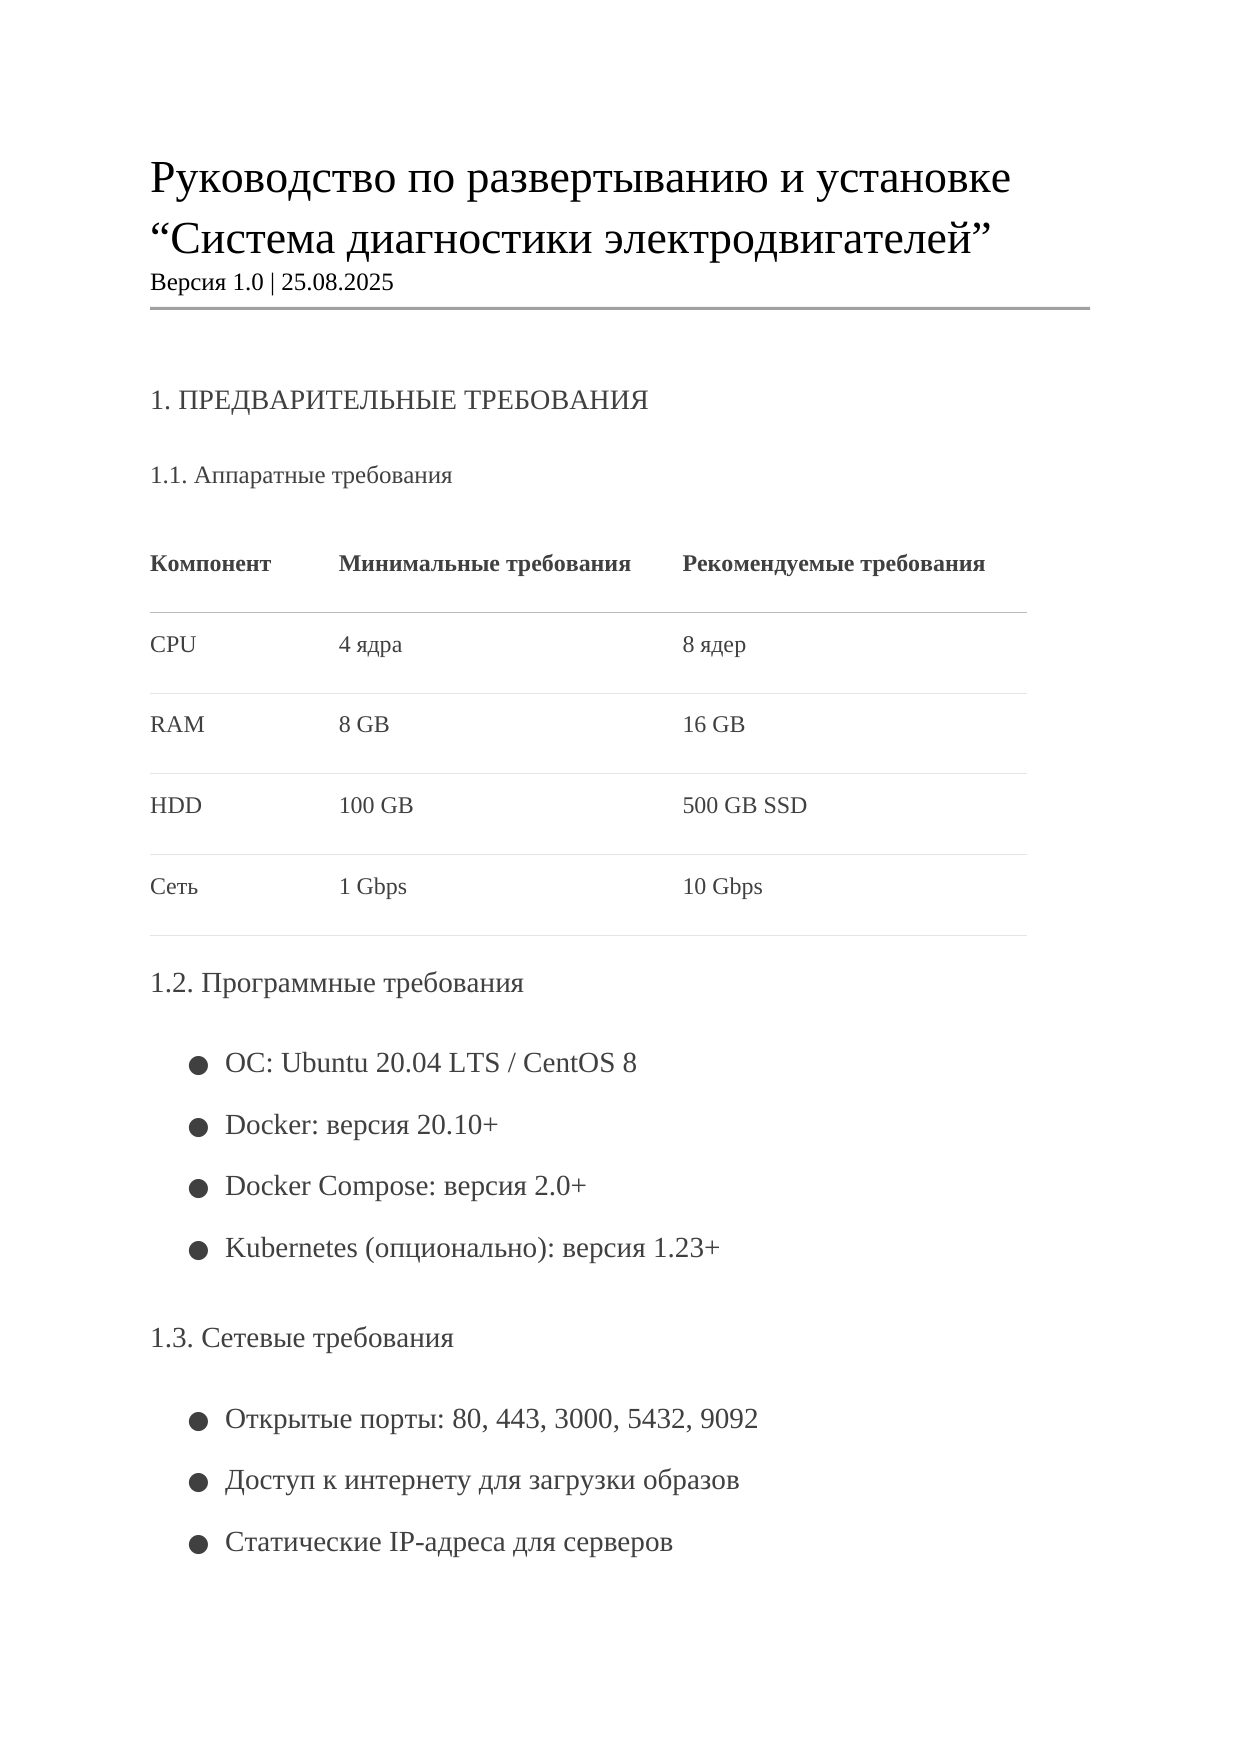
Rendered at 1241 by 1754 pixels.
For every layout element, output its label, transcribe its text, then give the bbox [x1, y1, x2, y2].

table_cell 16 GB [666, 694, 1027, 773]
table_cell CPU [150, 613, 322, 693]
table_cell 500 GB SSD [666, 774, 1027, 854]
table_cell 4 ядра [322, 613, 666, 693]
table_cell 100 GB [322, 774, 666, 854]
list Docker: версия 20.10+ [187, 1107, 1090, 1141]
subtitle 1.3. Сетевые требования [150, 1320, 1090, 1354]
list Docker Compose: версия 2.0+ [187, 1168, 1090, 1203]
table_cell 1 Gbps [322, 855, 666, 934]
table_cell 10 Gbps [666, 855, 1027, 934]
subtitle 1. ПРЕДВАРИТЕЛЬНЫЕ ТРЕБОВАНИЯ [150, 383, 1090, 415]
list ОС: Ubuntu 20.04 LTS / CentOS 8 [187, 1045, 1090, 1080]
list Kubernetes (опционально): версия 1.23+ [187, 1230, 1090, 1264]
table_cell RAM [150, 694, 322, 773]
table_header Рекомендуемые требования [666, 533, 1027, 612]
table_cell Сеть [150, 855, 322, 934]
table_header Компонент [150, 533, 322, 612]
title Руководство по развертыванию и установке “Система диагностики электродвигателей” Версия 1.0 | 25.08.2025 [150, 150, 1090, 296]
subtitle 1.1. Аппаратные требования [150, 461, 1090, 489]
table_cell 8 ядер [666, 613, 1027, 693]
list Открытые порты: 80, 443, 3000, 5432, 9092 [187, 1401, 1090, 1435]
list Доступ к интернету для загрузки образов [187, 1462, 1090, 1497]
table_header Минимальные требования [322, 533, 666, 612]
list Статические IP-адреса для серверов [187, 1524, 1090, 1558]
table_cell HDD [150, 774, 322, 854]
table_cell 8 GB [322, 694, 666, 773]
subtitle 1.2. Программные требования [150, 965, 1090, 998]
